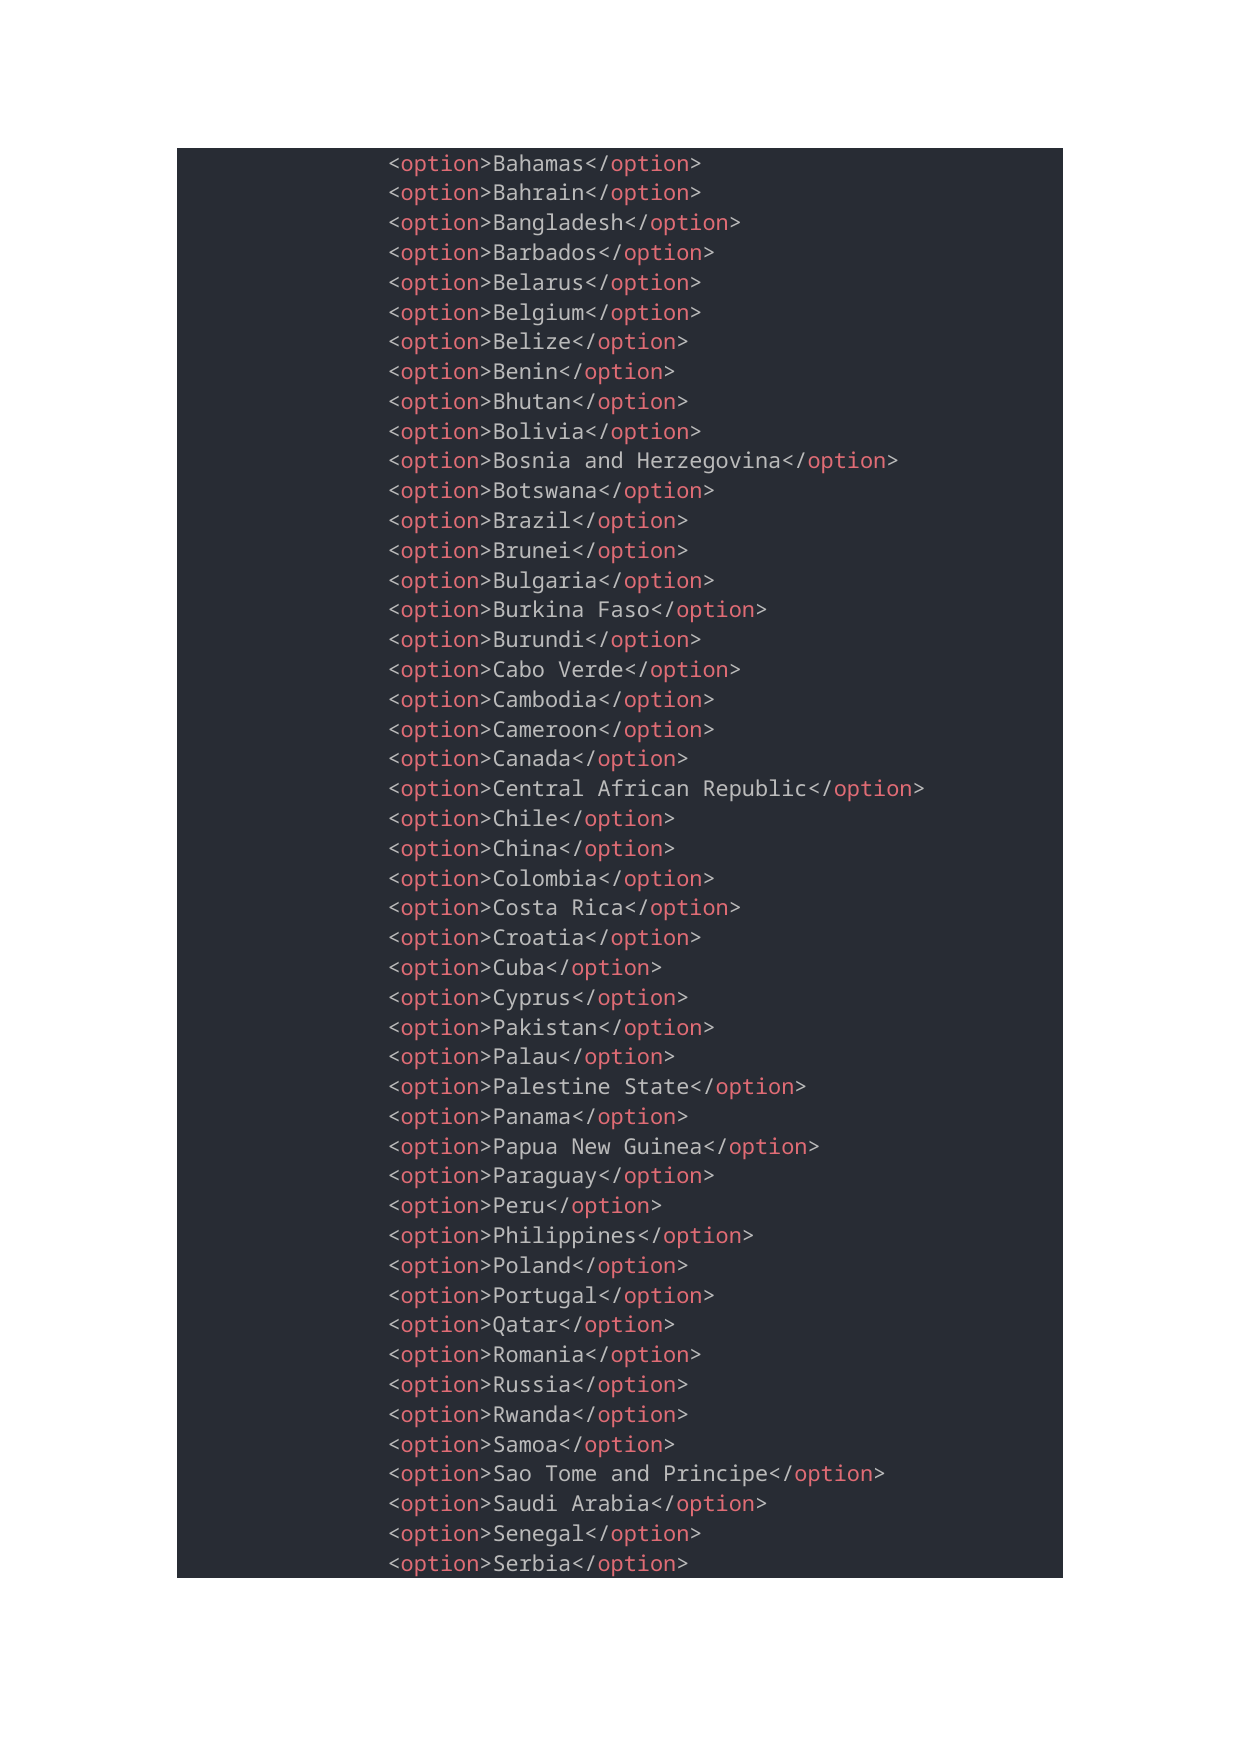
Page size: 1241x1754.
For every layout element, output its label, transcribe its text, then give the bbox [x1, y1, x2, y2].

text <option>Saudi Arabia</option> [177, 1488, 1063, 1518]
text <option>Papua New Guinea</option> [177, 1131, 1063, 1161]
text <option>Samoa</option> [177, 1429, 1063, 1458]
text <option>Romania</option> [177, 1339, 1063, 1369]
text <option>Bahrain</option> [177, 177, 1063, 207]
text <option>Bosnia and Herzegovina</option> [177, 446, 1063, 475]
text <option>Benin</option> [177, 356, 1063, 386]
text <option>Philippines</option> [177, 1220, 1063, 1250]
text <option>Cambodia</option> [177, 684, 1063, 714]
text <option>Belgium</option> [177, 297, 1063, 326]
text <option>Poland</option> [177, 1250, 1063, 1280]
text <option>Burundi</option> [177, 624, 1063, 654]
text <option>Paraguay</option> [177, 1161, 1063, 1190]
text <option>Belize</option> [177, 326, 1063, 356]
text <option>Burkina Faso</option> [177, 594, 1063, 624]
text <option>China</option> [177, 833, 1063, 863]
text <option>Bangladesh</option> [177, 207, 1063, 237]
text <option>Senegal</option> [177, 1518, 1063, 1548]
text <option>Cabo Verde</option> [177, 654, 1063, 684]
text <option>Cameroon</option> [177, 714, 1063, 743]
text <option>Cyprus</option> [177, 982, 1063, 1012]
text <option>Central African Republic</option> [177, 773, 1063, 803]
text <option>Croatia</option> [177, 922, 1063, 952]
text <option>Rwanda</option> [177, 1399, 1063, 1429]
text <option>Belarus</option> [177, 267, 1063, 297]
text <option>Sao Tome and Principe</option> [177, 1458, 1063, 1488]
text <option>Bulgaria</option> [177, 565, 1063, 594]
text <option>Peru</option> [177, 1190, 1063, 1220]
text <option>Bolivia</option> [177, 416, 1063, 446]
text <option>Bhutan</option> [177, 386, 1063, 416]
text <option>Portugal</option> [177, 1280, 1063, 1309]
text <option>Serbia</option> [177, 1548, 1063, 1578]
text <option>Pakistan</option> [177, 1012, 1063, 1041]
text <option>Colombia</option> [177, 863, 1063, 892]
text <option>Chile</option> [177, 803, 1063, 833]
text <option>Brunei</option> [177, 535, 1063, 565]
text <option>Panama</option> [177, 1101, 1063, 1131]
text <option>Botswana</option> [177, 475, 1063, 505]
text <option>Canada</option> [177, 743, 1063, 773]
text <option>Palau</option> [177, 1041, 1063, 1071]
text <option>Bahamas</option> [177, 148, 1063, 177]
text <option>Russia</option> [177, 1369, 1063, 1399]
text <option>Brazil</option> [177, 505, 1063, 535]
text <option>Cuba</option> [177, 952, 1063, 982]
text <option>Qatar</option> [177, 1309, 1063, 1339]
text <option>Barbados</option> [177, 237, 1063, 267]
text <option>Palestine State</option> [177, 1071, 1063, 1101]
text <option>Costa Rica</option> [177, 892, 1063, 922]
